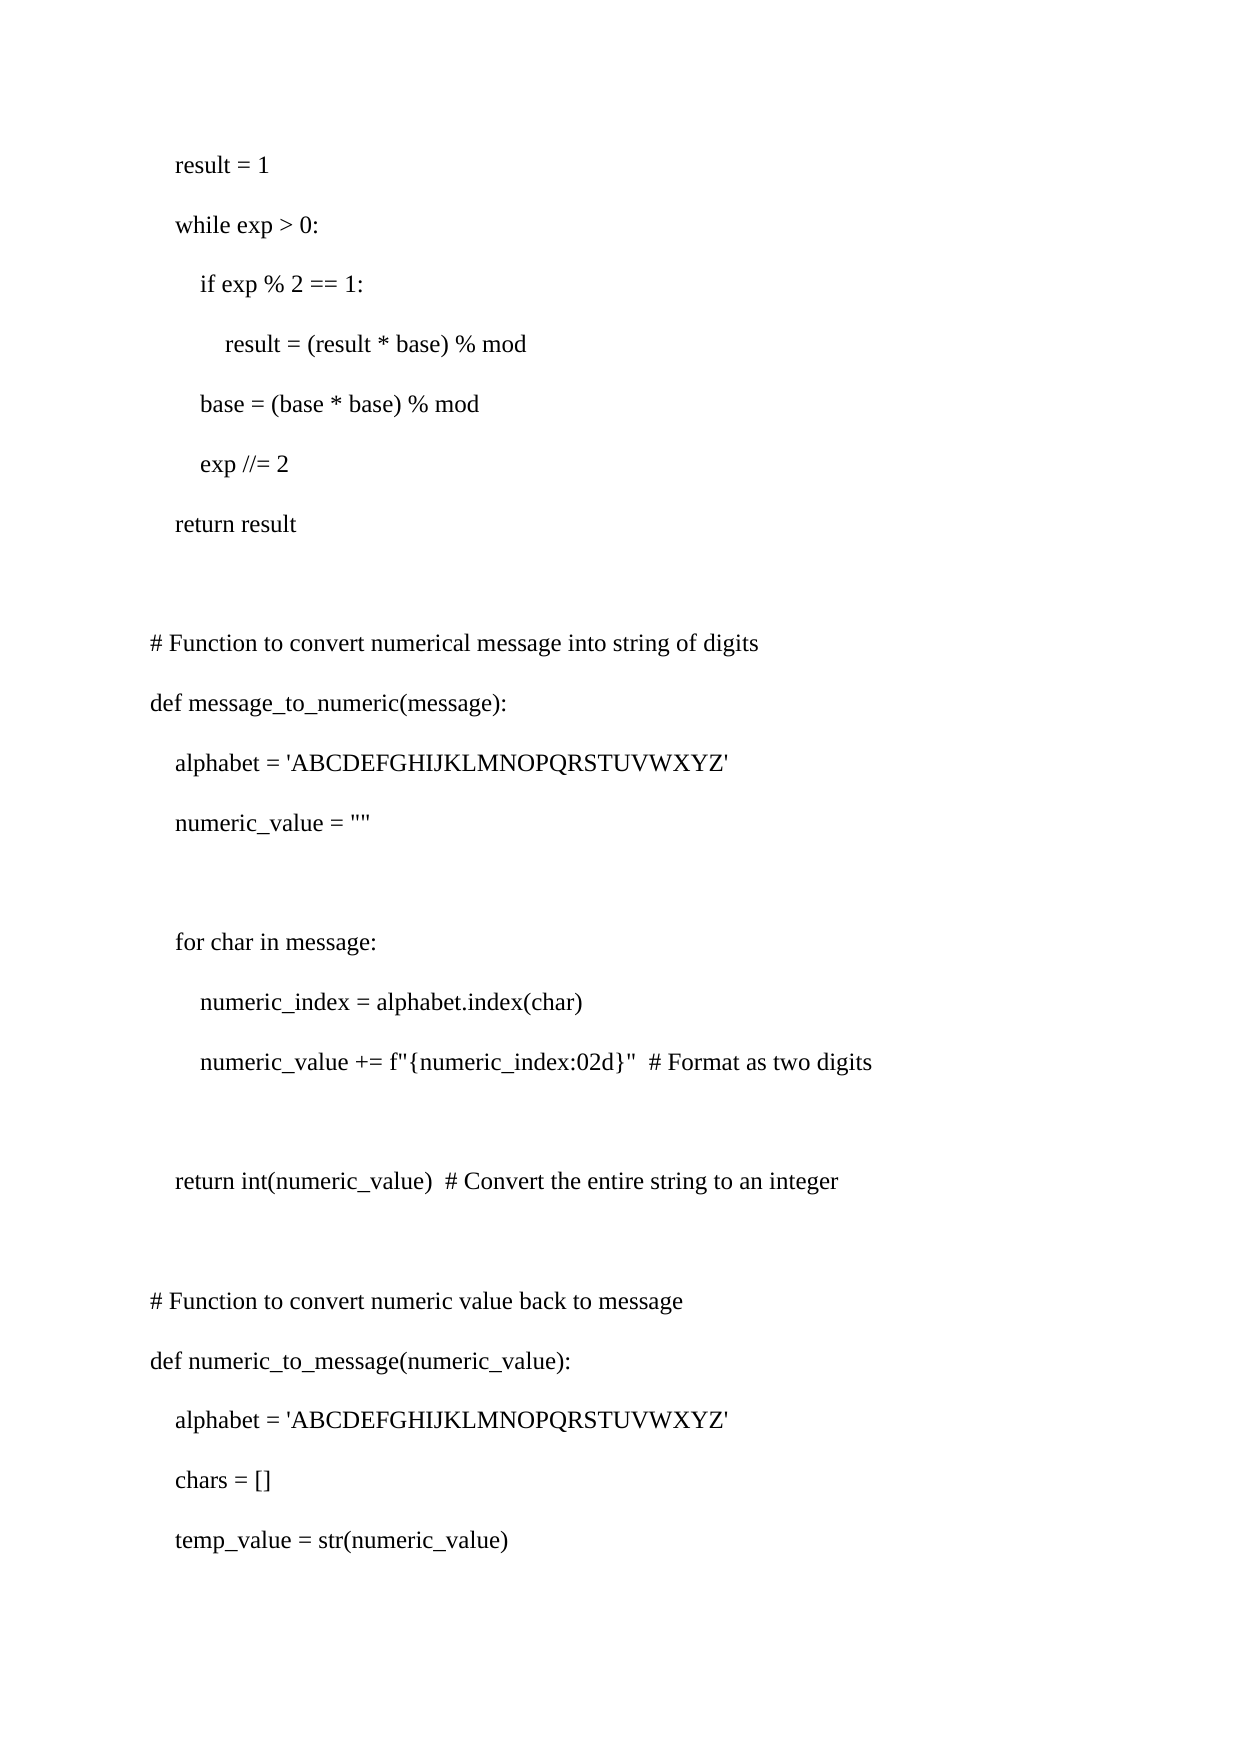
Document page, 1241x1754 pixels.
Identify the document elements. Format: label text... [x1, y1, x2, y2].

text numeric_value += f"{numeric_index:02d}" # Format as two digits [150, 1047, 1090, 1076]
text numeric_value = "" [150, 808, 1090, 836]
text return result [150, 509, 1090, 537]
text numeric_index = alphabet.index(char) [150, 987, 1090, 1016]
text chars = [] [150, 1465, 1090, 1494]
text while exp > 0: [150, 210, 1090, 238]
text # Function to convert numerical message into string of digits [150, 628, 1090, 657]
text # Function to convert numeric value back to message [150, 1286, 1090, 1315]
text exp //= 2 [150, 449, 1090, 478]
text alphabet = 'ABCDEFGHIJKLMNOPQRSTUVWXYZ' [150, 748, 1090, 777]
text base = (base * base) % mod [150, 389, 1090, 418]
text temp_value = str(numeric_value) [150, 1525, 1090, 1554]
text if exp % 2 == 1: [150, 269, 1090, 298]
text def numeric_to_message(numeric_value): [150, 1346, 1090, 1374]
text alphabet = 'ABCDEFGHIJKLMNOPQRSTUVWXYZ' [150, 1406, 1090, 1434]
text def message_to_numeric(message): [150, 688, 1090, 717]
text result = (result * base) % mod [150, 329, 1090, 358]
text for char in message: [150, 927, 1090, 956]
text return int(numeric_value) # Convert the entire string to an integer [150, 1166, 1090, 1195]
text result = 1 [150, 150, 1090, 179]
